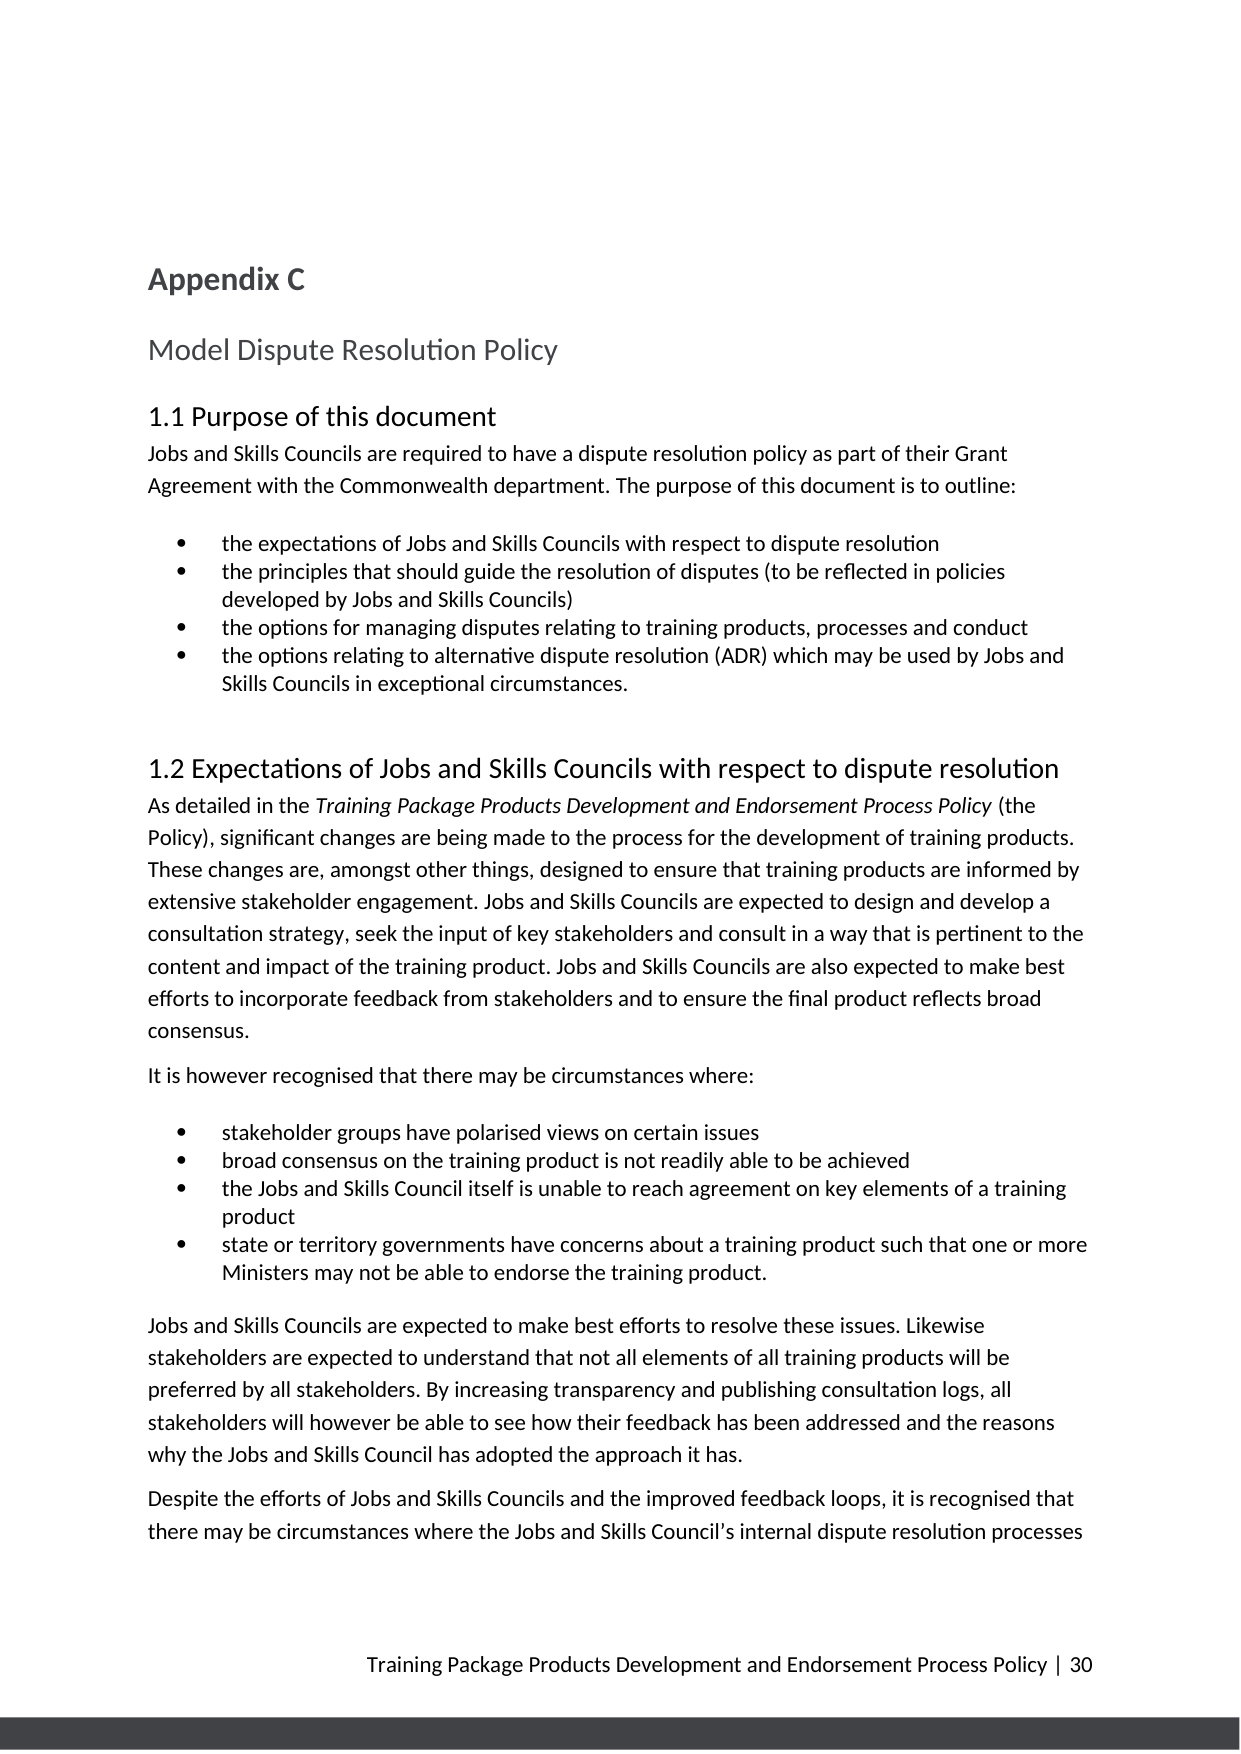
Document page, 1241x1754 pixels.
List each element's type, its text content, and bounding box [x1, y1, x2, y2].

text the options for managing disputes relating to training products, processes and conduct [177, 613, 1092, 641]
subtitle Appendix C [148, 258, 1092, 299]
text broad consensus on the training product is not readily able to be achieved [177, 1146, 1092, 1174]
text the options relating to alternative dispute resolution (ADR) which may be used by Jobs and Skills Councils in exceptional circumstances. [177, 641, 1092, 697]
subtitle 1.2 Expectations of Jobs and Skills Councils with respect to dispute resolution [148, 750, 1092, 786]
text Jobs and Skills Councils are expected to make best efforts to resolve these issues. Likewise stakeholders are expected to understand that not all elements of all training products will be preferred by all stakeholders. By increasing transparency and publishing consultation logs, all stakeholders will however be able to see how their feedback has been addressed and the reasons why the Jobs and Skills Council has adopted the approach it has. [148, 1311, 1092, 1468]
text As detailed in the Training Package Products Development and Endorsement Process Policy (the Policy), significant changes are being made to the process for the development of training products. These changes are, amongst other things, designed to ensure that training products are informed by extensive stakeholder engagement. Jobs and Skills Councils are expected to design and develop a consultation strategy, seek the input of key stakeholders and consult in a way that is pertinent to the content and impact of the training product. Jobs and Skills Councils are also expected to make best efforts to incorporate feedback from stakeholders and to ensure the final product reflects broad consensus. [148, 791, 1092, 1044]
text stakeholder groups have polarised views on certain issues [177, 1118, 1092, 1146]
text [148, 1484, 1092, 1545]
text Jobs and Skills Councils are required to have a dispute resolution policy as part of their Grant Agreement with the Commonwealth department. The purpose of this document is to outline: [148, 439, 1092, 499]
text the expectations of Jobs and Skills Councils with respect to dispute resolution [177, 529, 1092, 557]
subtitle Model Dispute Resolution Policy [148, 330, 1092, 368]
text It is however recognised that there may be circumstances where: [148, 1061, 1092, 1089]
text the Jobs and Skills Council itself is unable to reach agreement on key elements of a training product [177, 1174, 1092, 1230]
subtitle 1.1 Purpose of this document [148, 398, 1092, 434]
text state or territory governments have concerns about a training product such that one or more Ministers may not be able to endorse the training product. [177, 1230, 1092, 1286]
text the principles that should guide the resolution of disputes (to be reflected in policies developed by Jobs and Skills Councils) [177, 557, 1092, 613]
